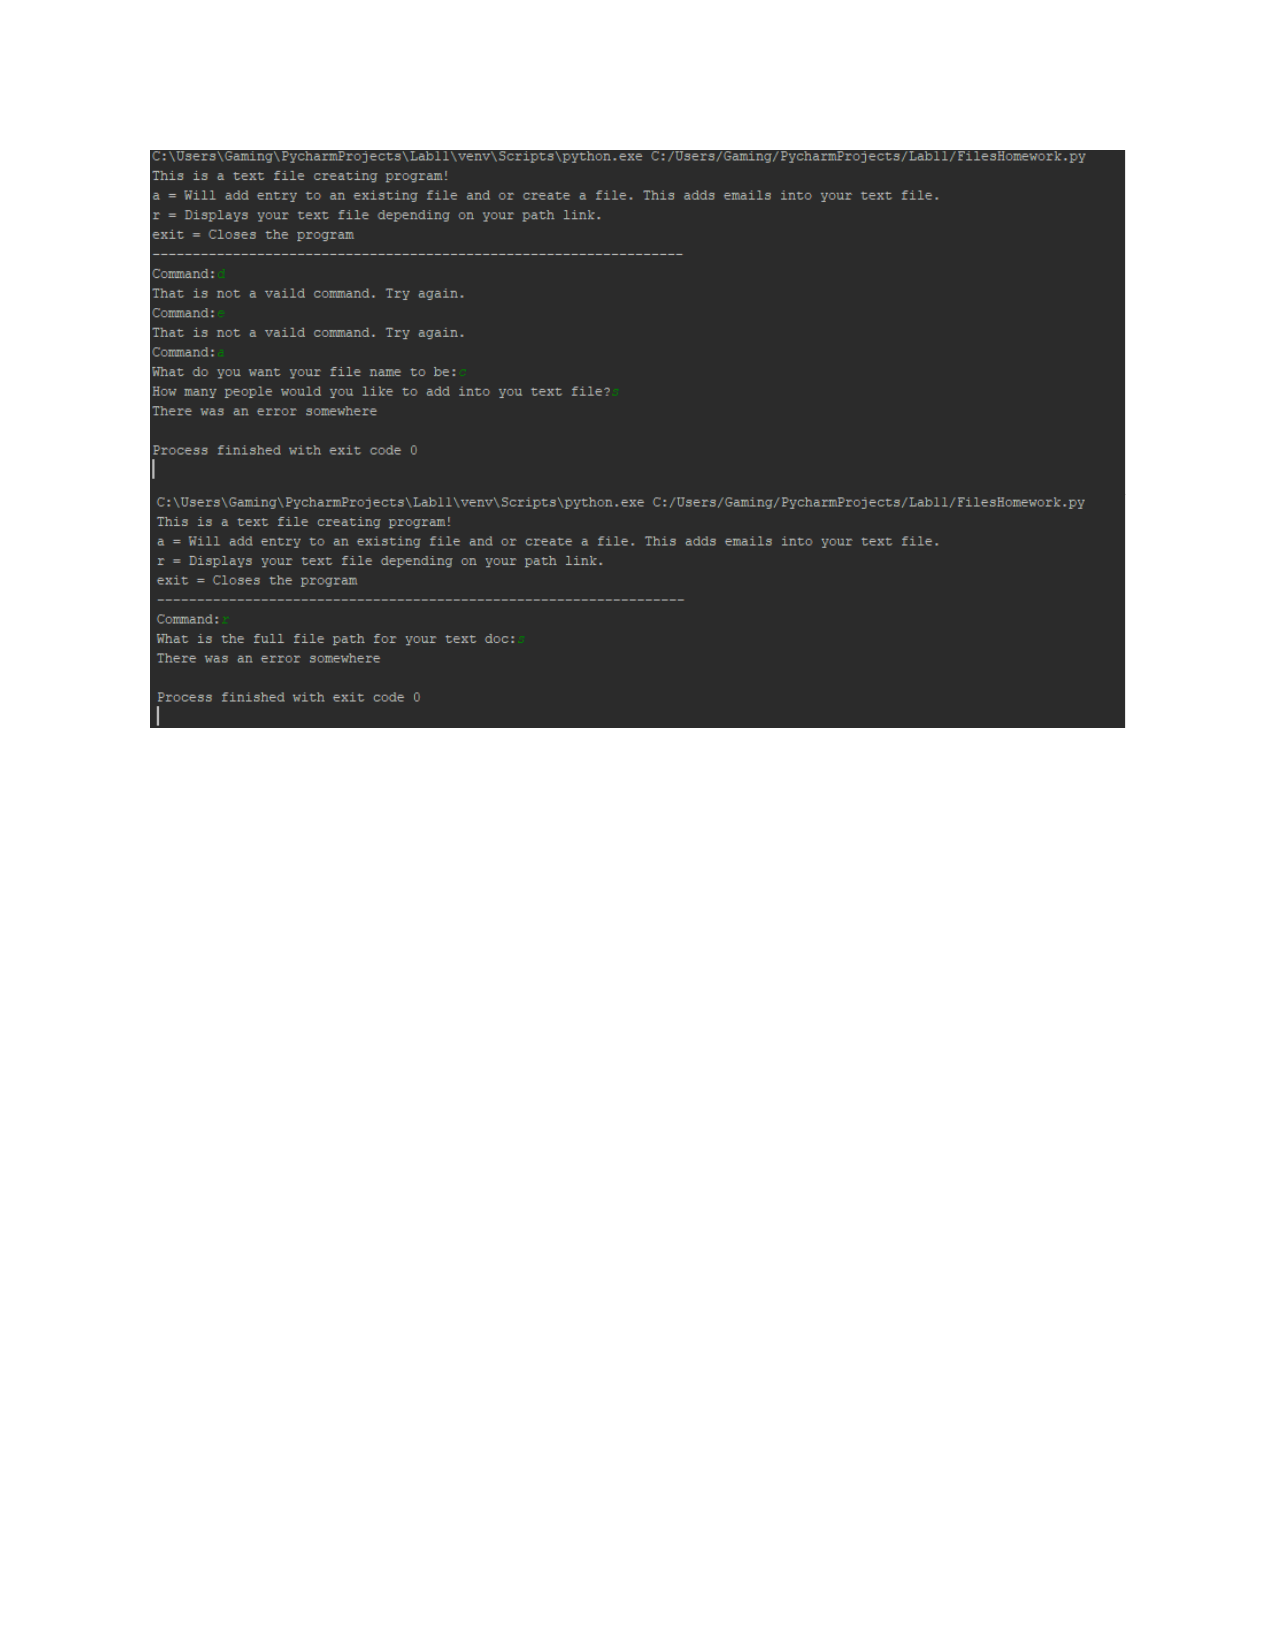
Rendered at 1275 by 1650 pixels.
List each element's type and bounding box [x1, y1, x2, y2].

picture [150, 150, 1125, 728]
